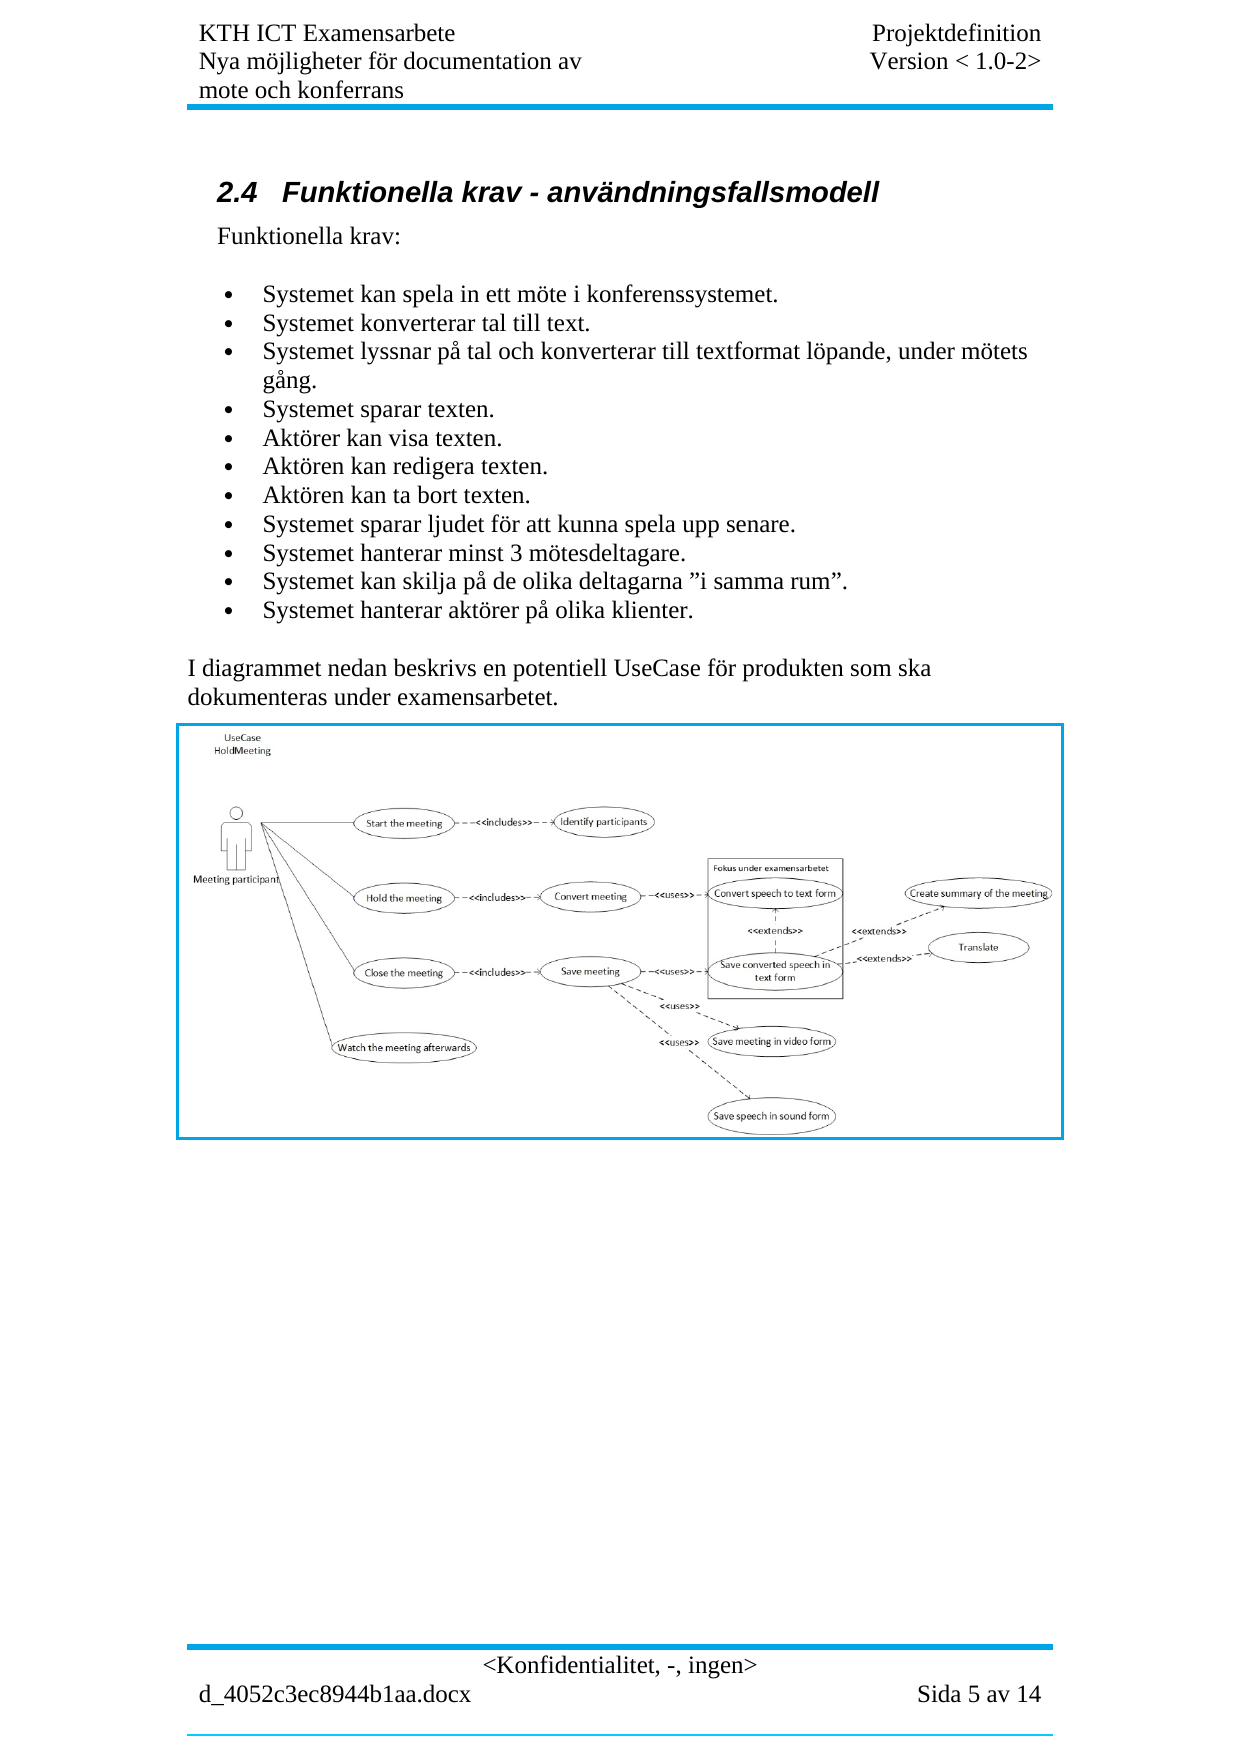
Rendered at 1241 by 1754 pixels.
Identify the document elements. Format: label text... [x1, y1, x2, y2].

list Systemet sparar ljudet för att kunna spela upp senare. [225, 509, 1053, 538]
list Systemet hanterar minst 3 mötesdeltagare. [225, 538, 1053, 566]
list Systemet lyssnar på tal och konverterar till textformat löpande, under mötets gång. [225, 336, 1053, 394]
list Aktören kan ta bort texten. [225, 480, 1053, 509]
list Systemet kan spela in ett möte i konferenssystemet. [225, 279, 1053, 308]
text I diagrammet nedan beskrivs en potentiell UseCase för produkten som ska dokumenteras under examensarbetet. [187, 653, 1053, 711]
subtitle Funktionella krav - användningsfallsmodell [217, 175, 1053, 208]
text Funktionella krav: [217, 221, 1053, 250]
list Systemet sparar texten. [225, 394, 1053, 423]
list Aktörer kan visa texten. [225, 423, 1053, 451]
list Aktören kan redigera texten. [225, 451, 1053, 480]
list Systemet kan skilja på de olika deltagarna ”i samma rum”. [225, 566, 1053, 595]
picture [187, 728, 1053, 1135]
list Systemet hanterar aktörer på olika klienter. [225, 595, 1053, 624]
list Systemet konverterar tal till text. [225, 308, 1053, 336]
